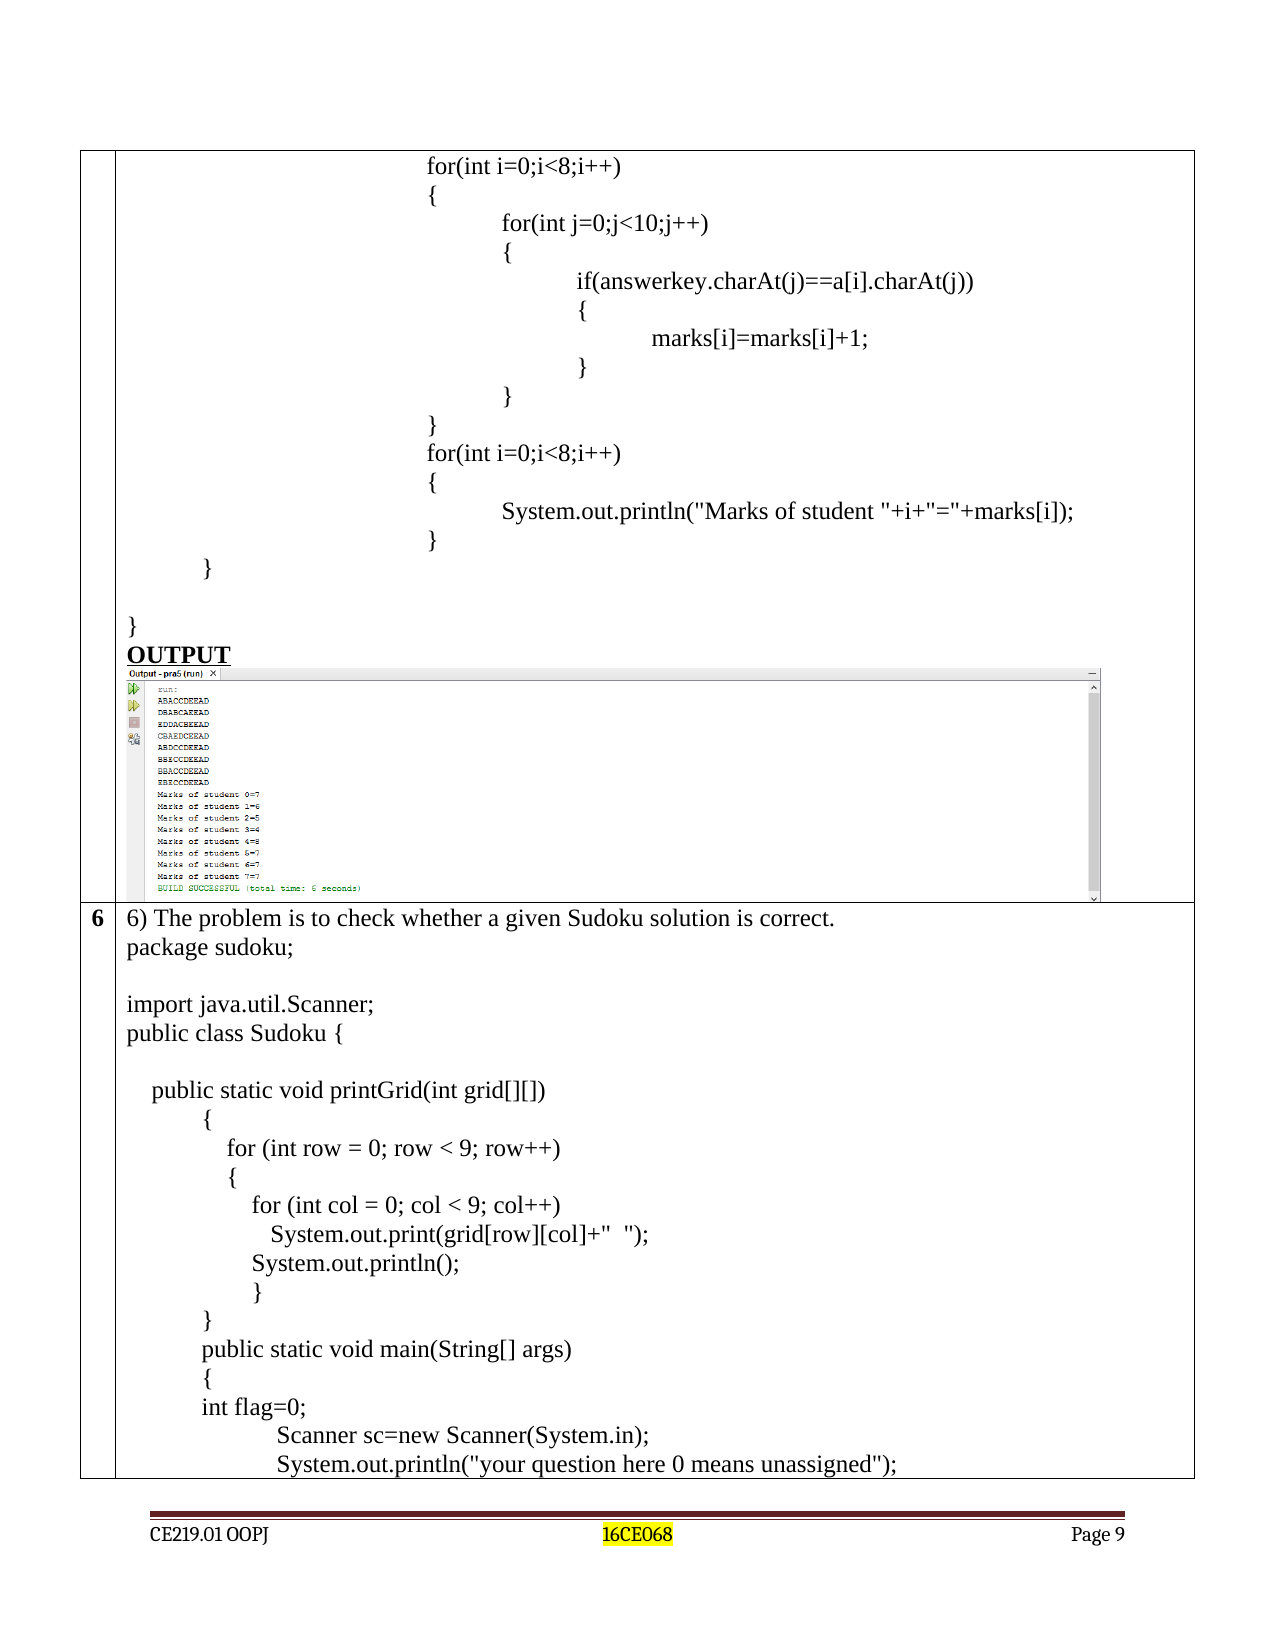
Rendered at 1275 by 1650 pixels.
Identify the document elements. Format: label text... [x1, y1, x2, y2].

table_cell 5 [81, 151, 115, 902]
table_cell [116, 151, 1194, 902]
table_cell 6 [81, 903, 115, 1478]
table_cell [116, 903, 1194, 1478]
picture [126, 668, 1102, 902]
